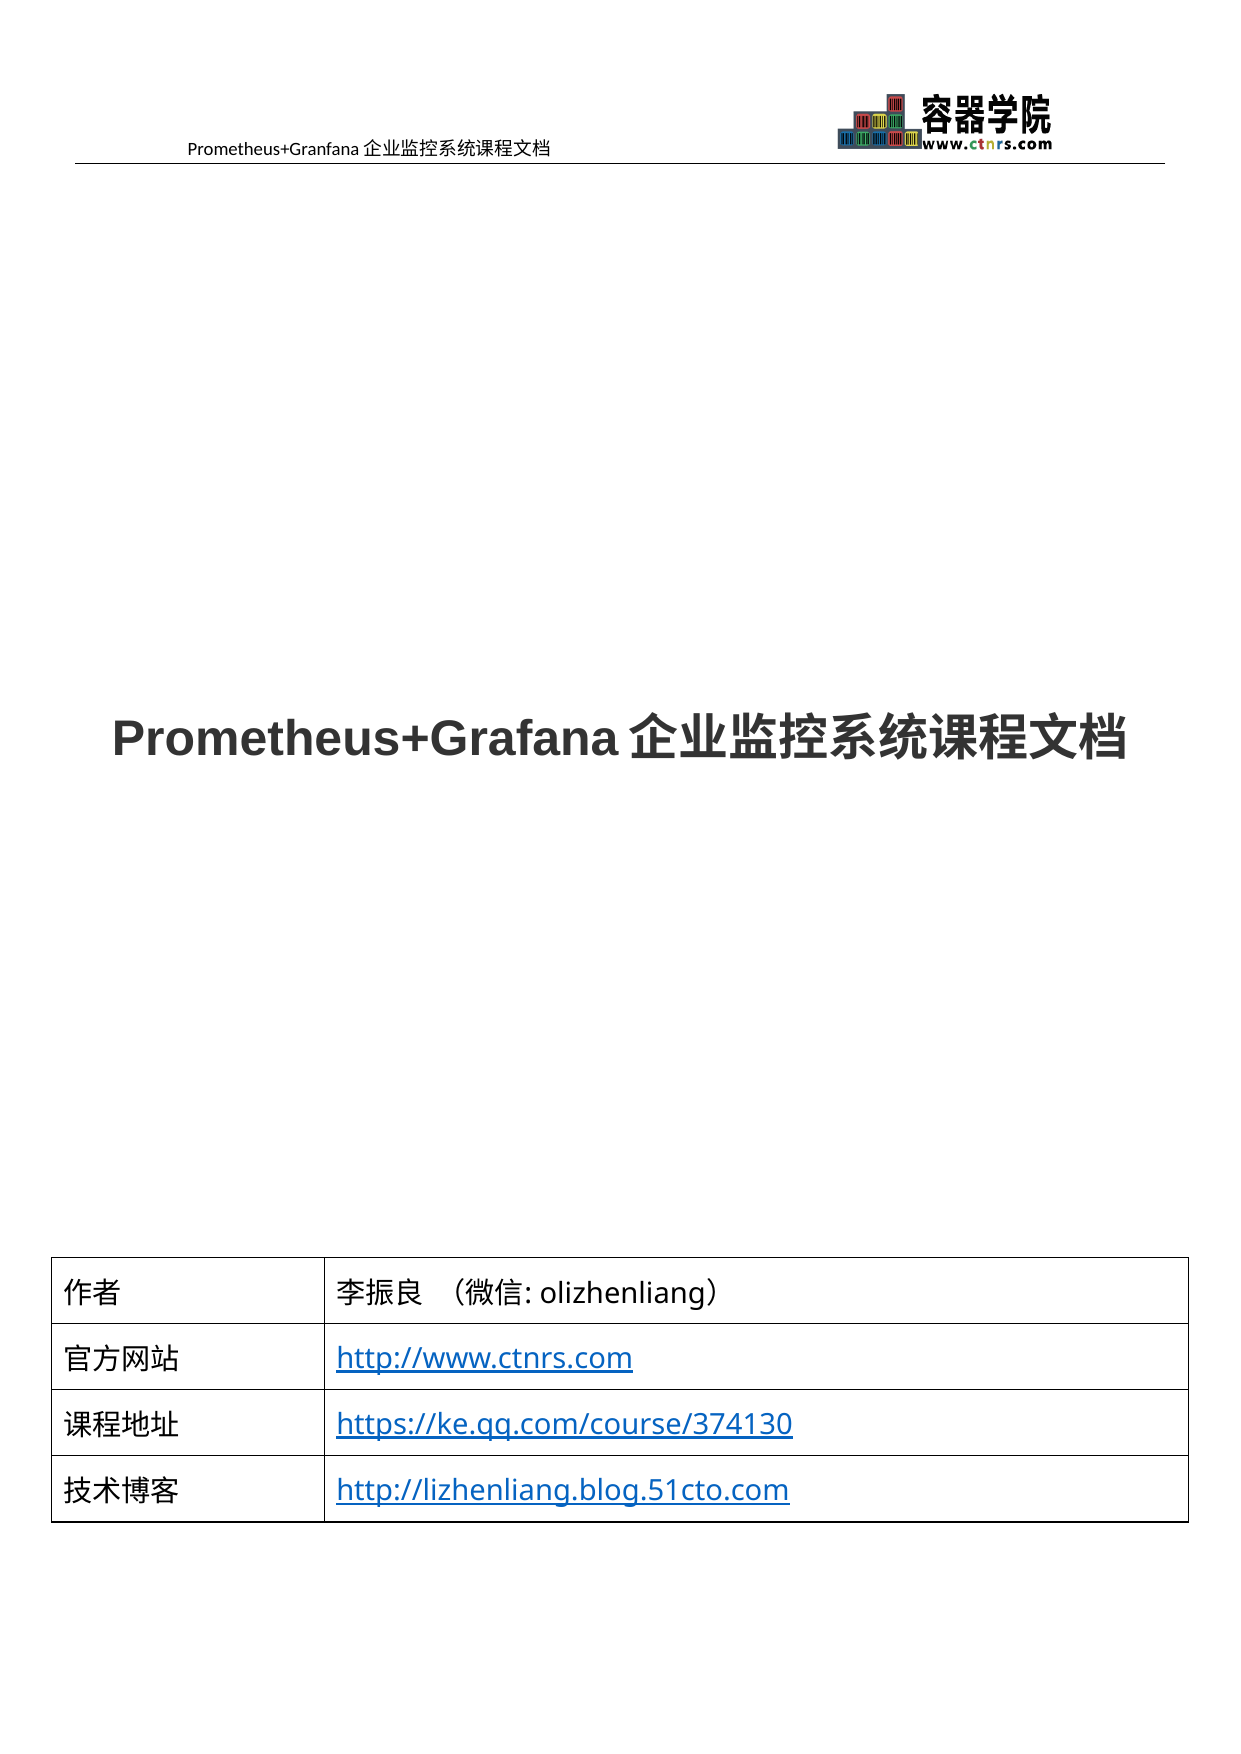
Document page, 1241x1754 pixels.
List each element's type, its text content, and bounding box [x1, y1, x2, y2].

subtitle Prometheus+Grafana企业监控系统课程文档 [75, 685, 1165, 782]
picture [832, 88, 1053, 156]
table_header 李振良 （微信: olizhenliang） [325, 1258, 1188, 1323]
table_cell https://ke.qq.com/course/374130 [325, 1390, 1188, 1455]
table_cell 技术博客 [52, 1456, 324, 1521]
table_cell 官方网站 [52, 1324, 324, 1389]
table_cell 课程地址 [52, 1390, 324, 1455]
table_cell http://lizhenliang.blog.51cto.com [325, 1456, 1188, 1521]
table_header 作者 [52, 1258, 324, 1323]
table_cell http://www.ctnrs.com [325, 1324, 1188, 1389]
